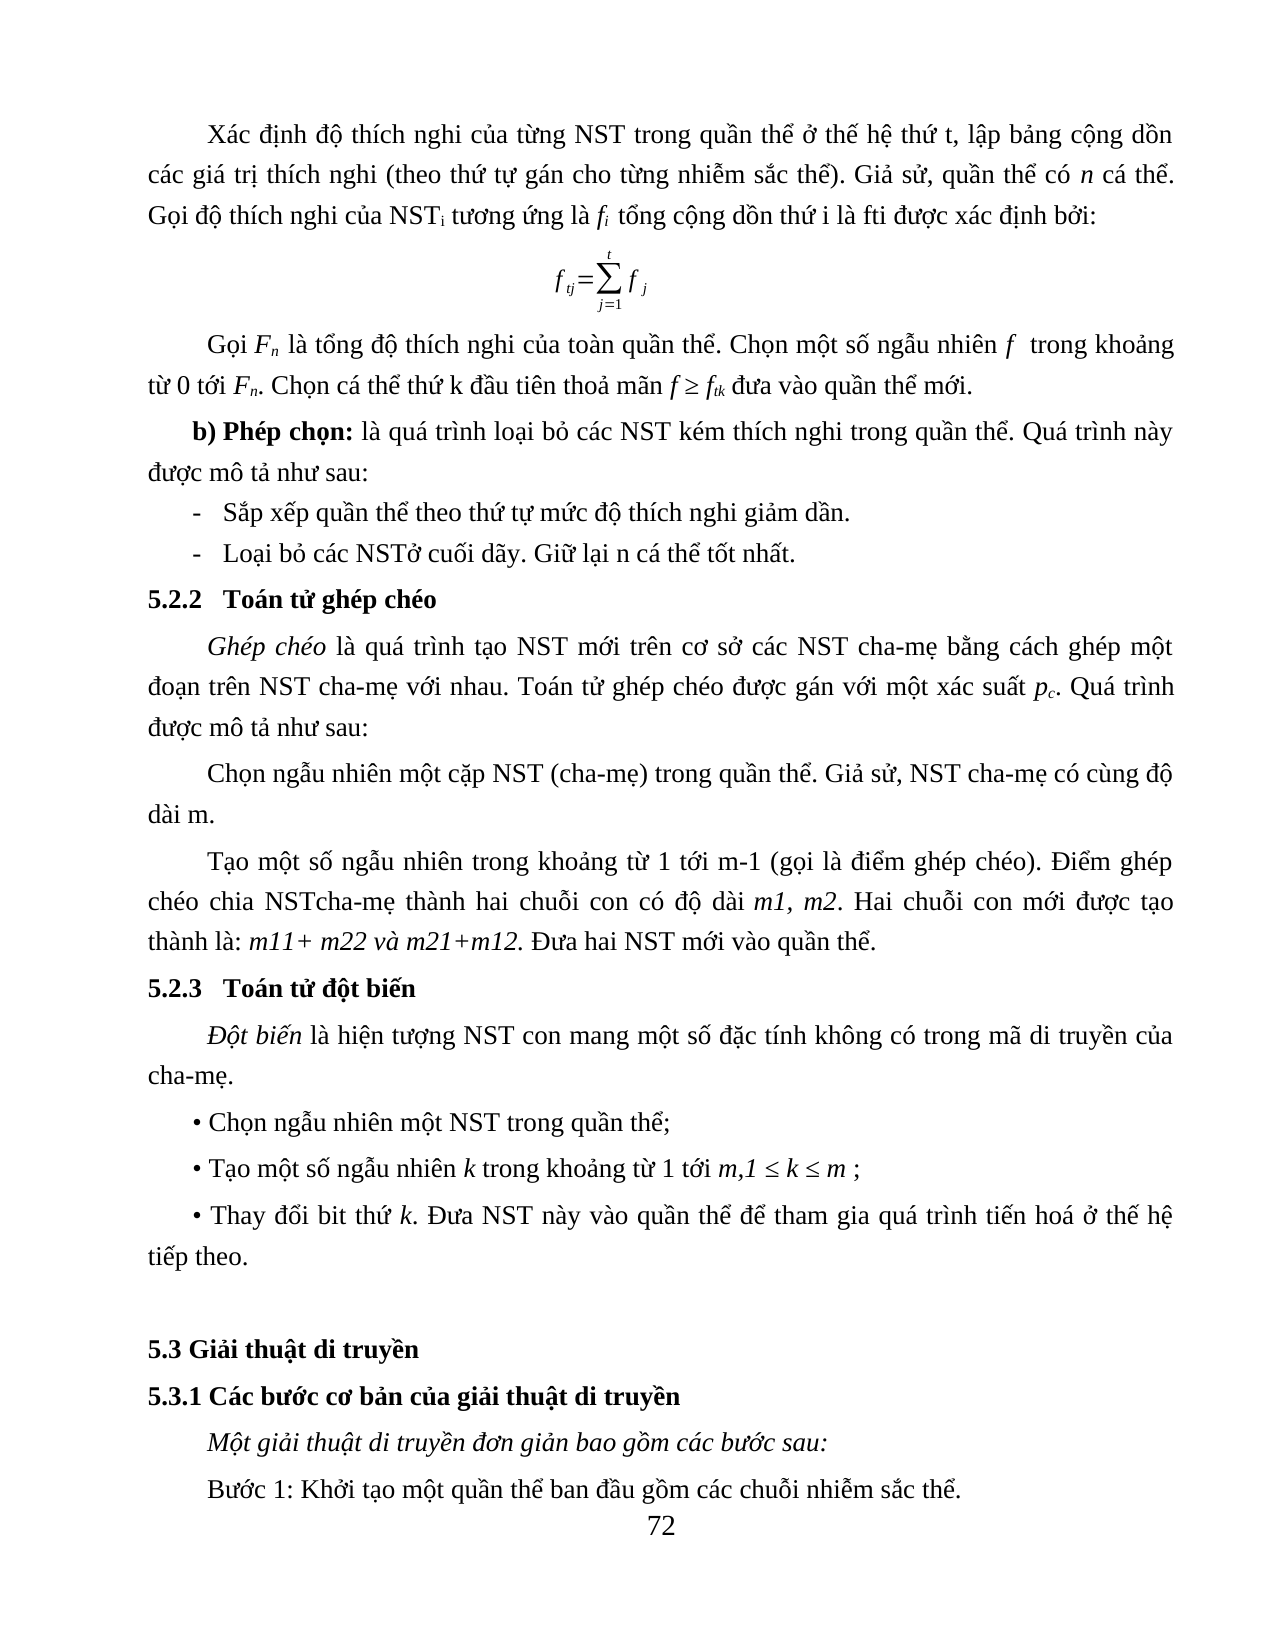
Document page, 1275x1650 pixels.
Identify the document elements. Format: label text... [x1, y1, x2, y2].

list Sắp xếp quần thể theo thứ tự mức độ thích nghi giảm dần. [148, 496, 1174, 527]
text Gọi Fn là tổng độ thích nghi của toàn quần thể. Chọn một số ngẫu nhiên f trong khoảng từ 0 tới Fn. Chọn cá thể thứ k đầu tiên thoả mãn f ≥ ftk đưa vào quần thể mới. [148, 328, 1174, 400]
text • Tạo một số ngẫu nhiên k trong khoảng từ 1 tới m,1 ≤ k ≤ m ; [148, 1153, 1174, 1184]
subtitle Toán tử ghép chéo [148, 583, 1174, 614]
list Phép chọn: là quá trình loại bỏ các NST kém thích nghi trong quần thể. Quá trình này được mô tả như sau: [148, 416, 1174, 487]
text Tạo một số ngẫu nhiên trong khoảng từ 1 tới m-1 (gọi là điểm ghép chéo). Điểm ghép chéo chia NSTcha-mẹ thành hai chuỗi con có độ dài m1, m2. Hai chuỗi con mới được tạo thành là: m11+ m22 và m21+m12. Đưa hai NST mới vào quần thể. [148, 845, 1174, 957]
text Ghép chéo là quá trình tạo NST mới trên cơ sở các NST cha-mẹ bằng cách ghép một đoạn trên NST cha-mẹ với nhau. Toán tử ghép chéo được gán với một xác suất pc. Quá trình được mô tả như sau: [148, 630, 1174, 742]
text Một giải thuật di truyền đơn giản bao gồm các bước sau: [148, 1426, 1174, 1457]
text 5.3 Giải thuật di truyền [148, 1333, 1174, 1364]
text Bước 1: Khởi tạo một quần thể ban đầu gồm các chuỗi nhiễm sắc thể. [148, 1473, 1174, 1504]
text Chọn ngẫu nhiên một cặp NST (cha-mẹ) trong quần thể. Giả sử, NST cha-mẹ có cùng độ dài m. [148, 758, 1174, 829]
subtitle 5.3.1 Các bước cơ bản của giải thuật di truyền [148, 1380, 1174, 1411]
list Loại bỏ các NSTở cuối dãy. Giữ lại n cá thể tốt nhất. [148, 537, 1174, 568]
subtitle Toán tử đột biến [148, 972, 1174, 1003]
text Đột biến là hiện tượng NST con mang một số đặc tính không có trong mã di truyền của cha-mẹ. [148, 1019, 1174, 1090]
text • Chọn ngẫu nhiên một NST trong quần thể; [148, 1106, 1174, 1137]
text • Thay đổi bit thứ k. Đưa NST này vào quần thể để tham gia quá trình tiến hoá ở thế hệ tiếp theo. [148, 1199, 1174, 1271]
text Xác định độ thích nghi của từng NST trong quần thể ở thế hệ thứ t, lập bảng cộng dồn các giá trị thích nghi (theo thứ tự gán cho từng nhiễm sắc thể). Giả sử, quần thể có n cá thể. Gọi độ thích nghi của NSTi tương ứng là fi tổng cộng dồn thứ i là fti được xác định bởi: [148, 118, 1174, 230]
